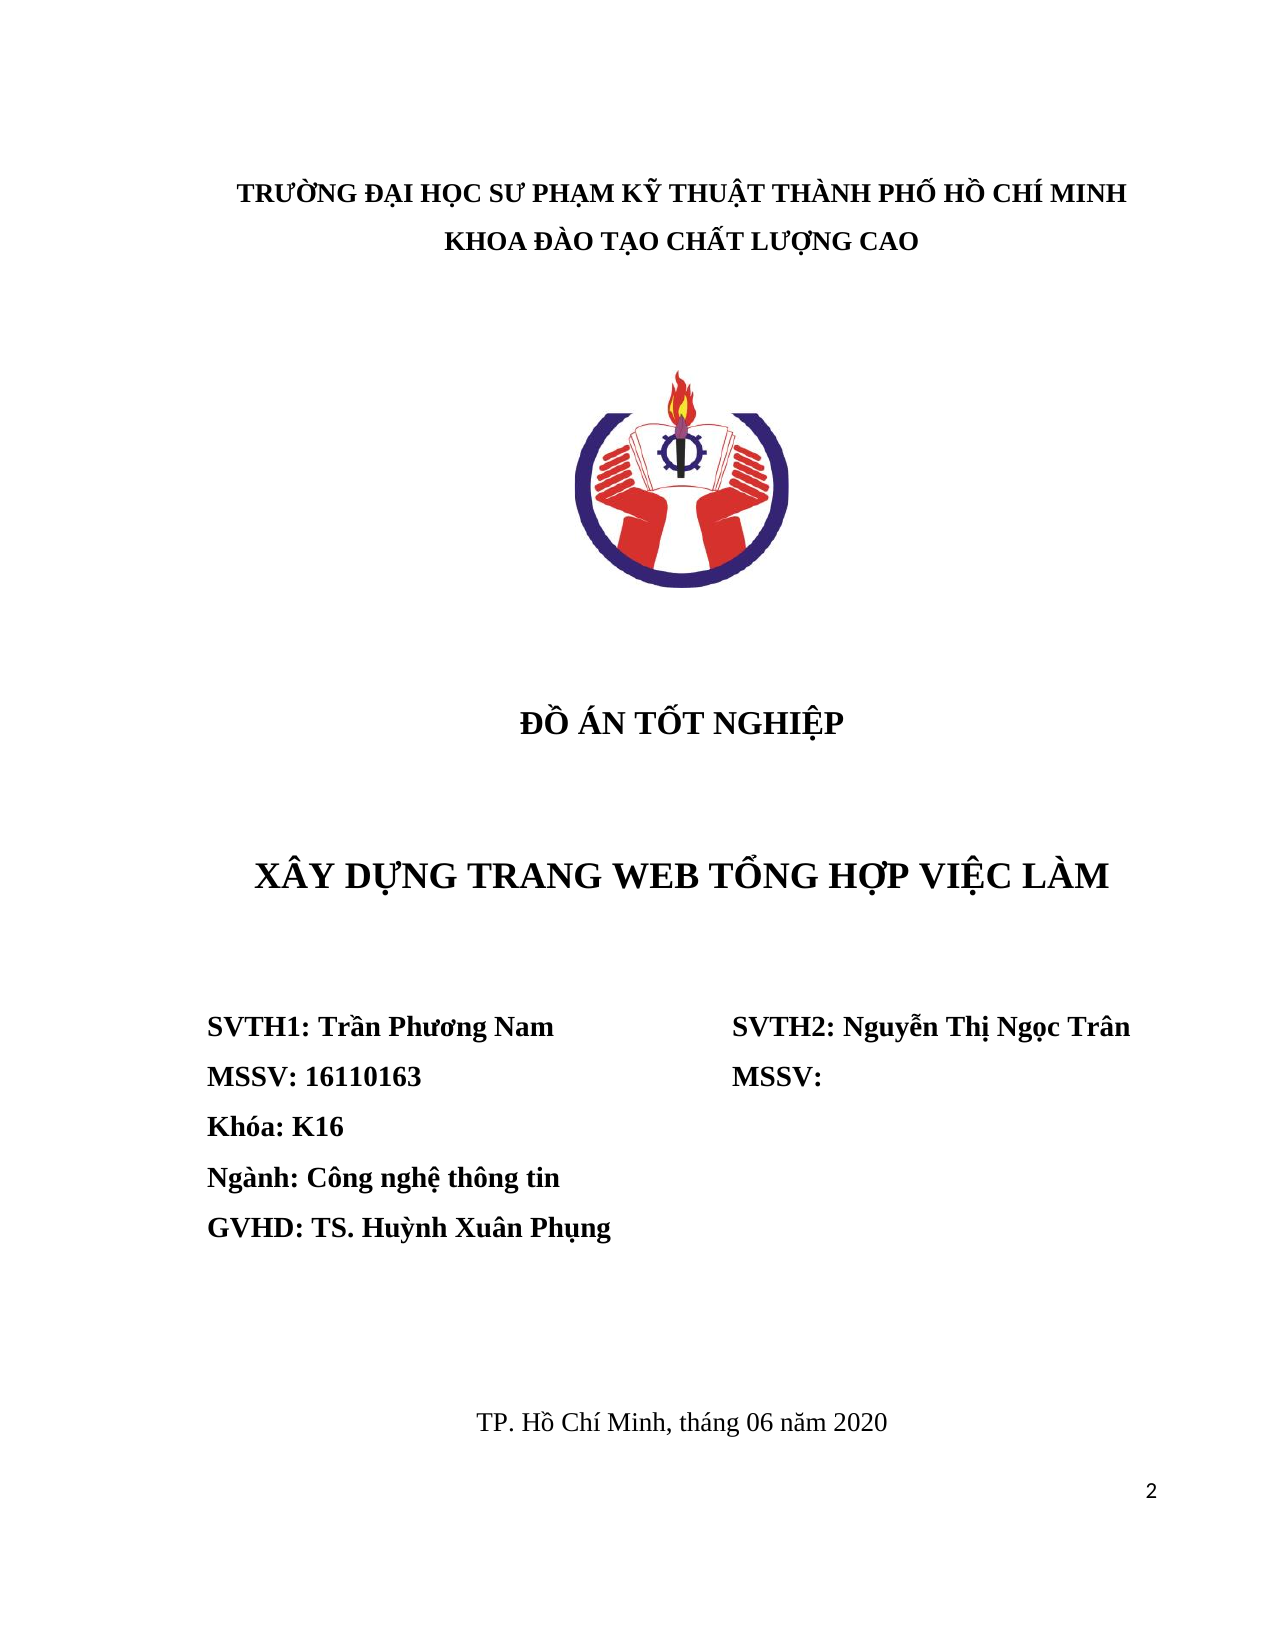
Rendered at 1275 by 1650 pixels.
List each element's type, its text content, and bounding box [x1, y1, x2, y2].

text XÂY DỰNG TRANG WEB TỔNG HỢP VIỆC LÀM [207, 854, 1157, 897]
text TRƯỜNG ĐẠI HỌC SƯ PHẠM KỸ THUẬT THÀNH PHỐ HỒ CHÍ MINH [207, 177, 1157, 208]
text MSSV: 16110163 MSSV: [207, 1059, 1157, 1093]
text TP. Hồ Chí Minh, tháng 06 năm 2020 [207, 1406, 1157, 1437]
text Ngành: Công nghệ thông tin [207, 1160, 1157, 1193]
text SVTH1: Trần Phương Nam SVTH2: Nguyễn Thị Ngọc Trân [207, 1009, 1157, 1043]
text GVHD: TS. Huỳnh Xuân Phụng [207, 1210, 1157, 1243]
picture [574, 370, 789, 588]
text ĐỒ ÁN TỐT NGHIỆP [207, 703, 1157, 741]
text KHOA ĐÀO TẠO CHẤT LƯỢNG CAO [207, 225, 1157, 256]
text Khóa: K16 [207, 1109, 1157, 1143]
